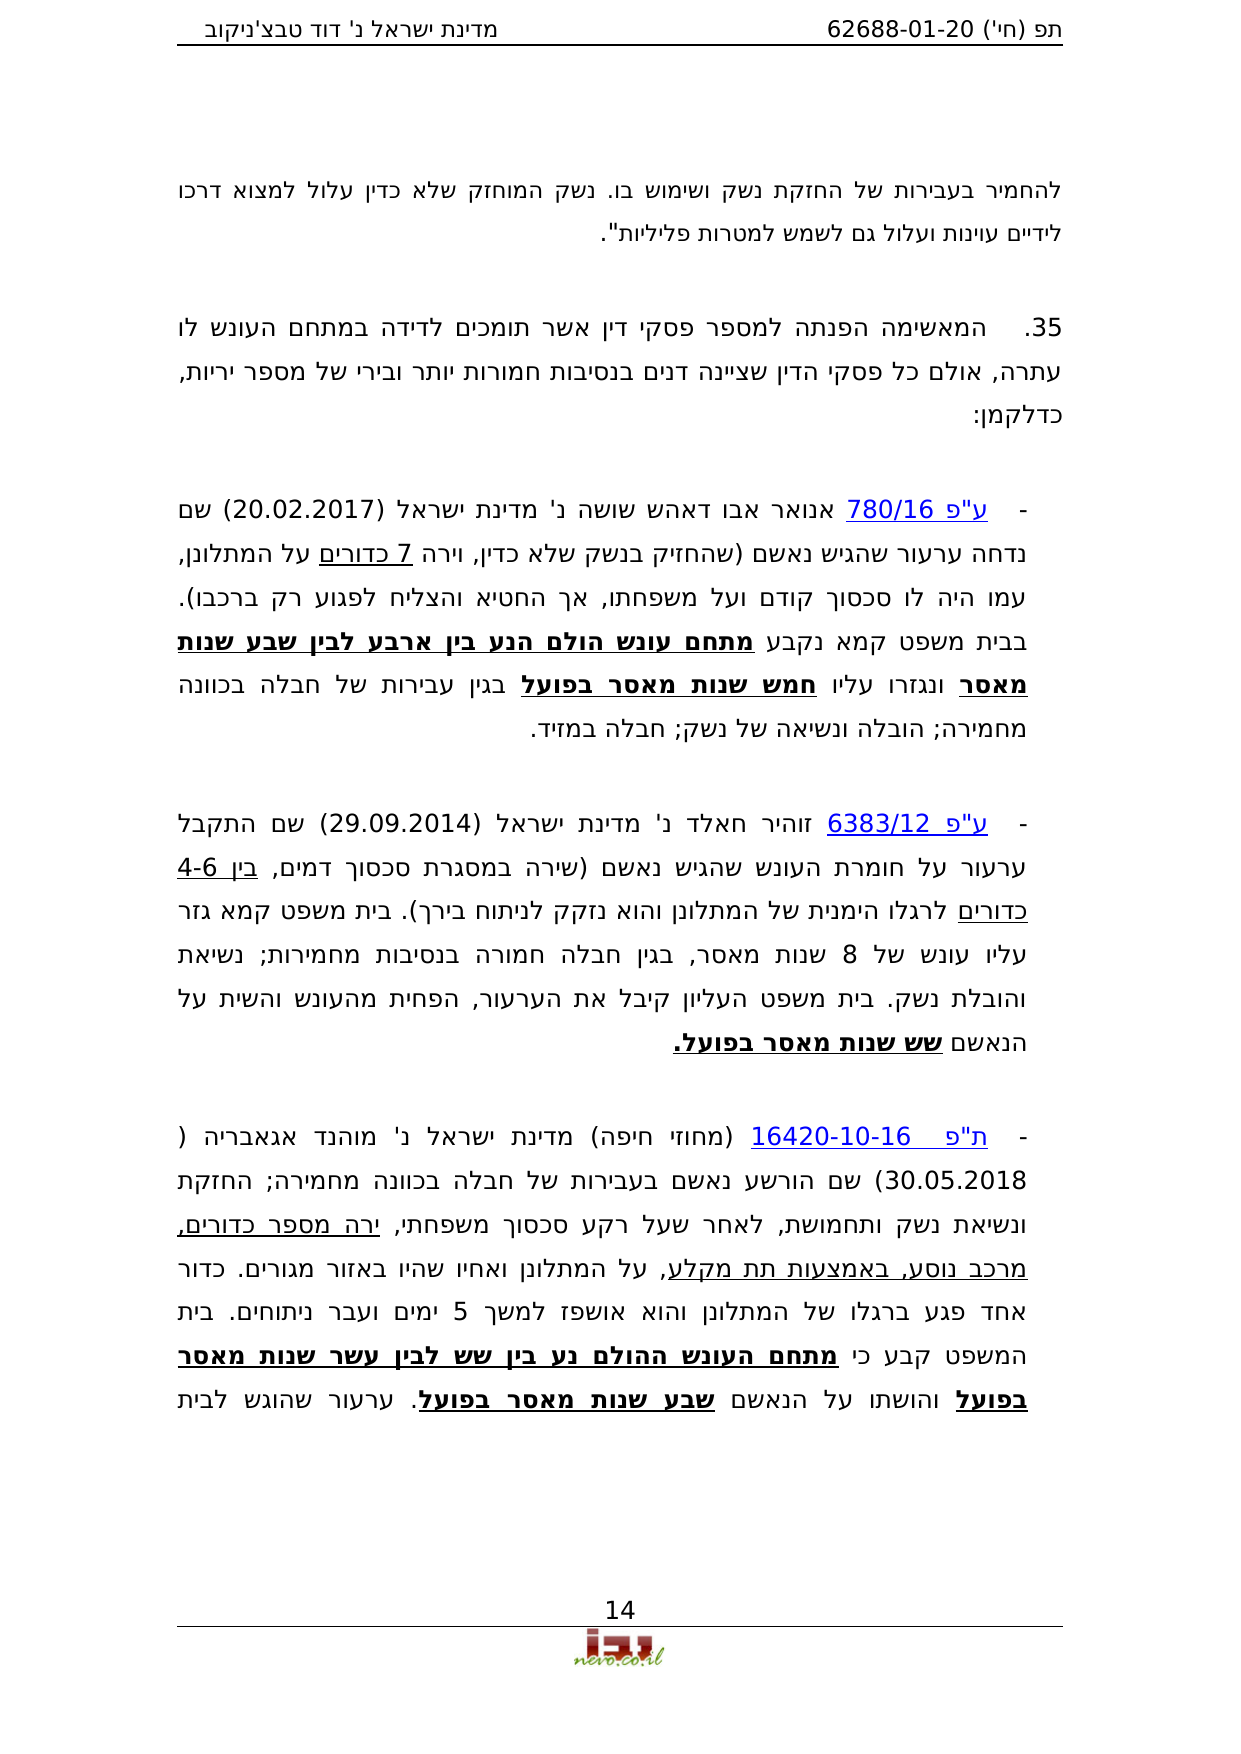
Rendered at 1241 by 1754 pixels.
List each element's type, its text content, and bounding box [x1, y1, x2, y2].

text - ע"פ 6383/12 זוהיר חאלד נ' מדינת ישראל (29.09.2014) שם התקבל ערעור על חומרת העונש שהגיש נאשם (שירה במסגרת סכסוך דמים, בין 4-6 כדורים לרגלו הימנית של המתלונן והוא נזקק לניתוח בירך). בית משפט קמא גזר עליו עונש של 8 שנות מאסר, בגין חבלה חמורה בנסיבות מחמירות; נשיאת והובלת נשק. בית משפט העליון קיבל את הערעור, הפחית מהעונש והשית על הנאשם שש שנות מאסר בפועל. [177, 809, 1028, 1057]
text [177, 177, 1063, 248]
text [177, 1123, 1028, 1414]
picture [574, 1628, 666, 1667]
text - ע"פ 780/16 אנואר אבו דאהש שושה נ' מדינת ישראל (20.02.2017) שם נדחה ערעור שהגיש נאשם (שהחזיק בנשק שלא כדין, וירה 7 כדורים על המתלונן, עמו היה לו סכסוך קודם ועל משפחתו, אך החטיא והצליח לפגוע רק ברכבו). בבית משפט קמא נקבע מתחם עונש הולם הנע בין ארבע לבין שבע שנות מאסר ונגזרו עליו חמש שנות מאסר בפועל בגין עבירות של חבלה בכוונה מחמירה; הובלה ונשיאה של נשק; חבלה במזיד. [177, 496, 1028, 743]
text 35. המאשימה הפנתה למספר פסקי דין אשר תומכים לדידה במתחם העונש לו עתרה, אולם כל פסקי הדין שציינה דנים בנסיבות חמורות יותר ובירי של מספר יריות, כדלקמן: [177, 313, 1063, 430]
